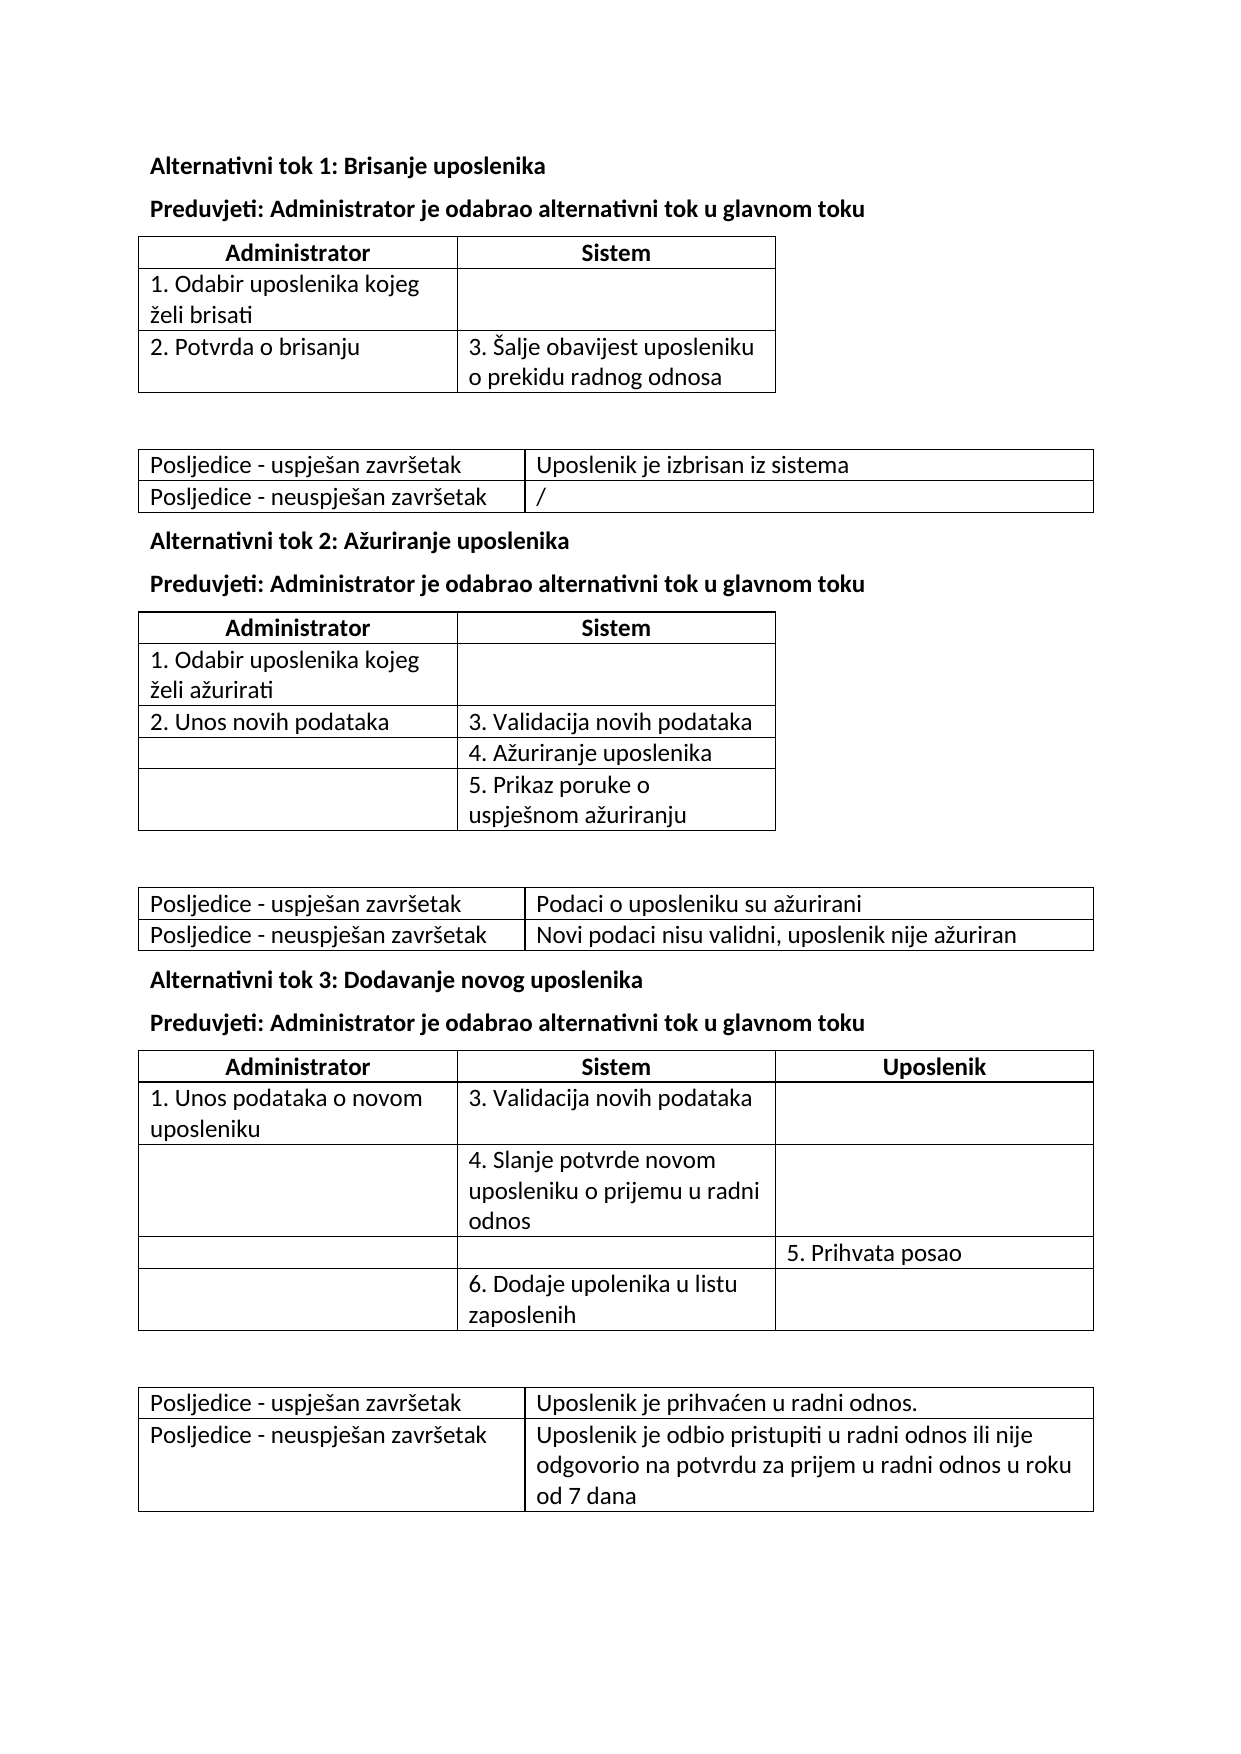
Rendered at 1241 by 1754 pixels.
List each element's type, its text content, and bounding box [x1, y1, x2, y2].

table_cell Uposlenik je odbio pristupiti u radni odnos ili nije odgovorio na potvrdu za prijem u radni odnos u roku od 7 dana [526, 1419, 1093, 1511]
table_cell 1. Odabir uposlenika kojeg želi brisati [139, 269, 457, 330]
text Preduvjeti: Administrator je odabrao alternativni tok u glavnom toku [150, 1007, 1090, 1037]
table_header Administrator [139, 1051, 457, 1081]
table_cell / [526, 481, 1093, 512]
table_cell 3. Validacija novih podataka [458, 1083, 775, 1143]
table_cell 5. Prikaz poruke o uspješnom ažuriranju [458, 769, 775, 830]
table_header Posljedice - uspješan završetak [139, 888, 524, 919]
table_cell 5. Prihvata posao [776, 1237, 1093, 1268]
table_cell Posljedice - neuspješan završetak [139, 920, 524, 950]
table_cell [139, 1269, 457, 1330]
table_cell 2. Potvrda o brisanju [139, 331, 457, 392]
table_cell 4. Slanje potvrde novom uposleniku o prijemu u radni odnos [458, 1145, 775, 1236]
table_cell [139, 1237, 457, 1268]
table_cell 1. Unos podataka o novom uposleniku [139, 1083, 457, 1143]
text Preduvjeti: Administrator je odabrao alternativni tok u glavnom toku [150, 193, 1090, 223]
table_cell 3. Šalje obavijest uposleniku o prekidu radnog odnosa [458, 331, 775, 392]
table_header Sistem [458, 237, 775, 268]
table_header Posljedice - uspješan završetak [139, 1388, 524, 1418]
table_header Uposlenik je prihvaćen u radni odnos. [526, 1388, 1093, 1418]
table_cell Posljedice - neuspješan završetak [139, 1419, 524, 1511]
table_header Sistem [458, 1051, 775, 1081]
table_header Administrator [139, 237, 457, 268]
table_cell Posljedice - neuspješan završetak [139, 481, 524, 512]
table_cell [139, 738, 457, 768]
table_cell 4. Ažuriranje uposlenika [458, 738, 775, 768]
text Alternativni tok 2: Ažuriranje uposlenika [150, 525, 1090, 556]
table_header Podaci o uposleniku su ažurirani [526, 888, 1093, 919]
table_cell [458, 269, 775, 330]
text Alternativni tok 3: Dodavanje novog uposlenika [150, 964, 1090, 994]
table_cell 1. Odabir uposlenika kojeg želi ažurirati [139, 644, 457, 705]
table_header Uposlenik [776, 1051, 1093, 1081]
table_cell Novi podaci nisu validni, uposlenik nije ažuriran [526, 920, 1093, 950]
table_cell 3. Validacija novih podataka [458, 706, 775, 737]
table_header Administrator [139, 613, 457, 643]
text Alternativni tok 1: Brisanje uposlenika [150, 150, 1090, 181]
table_cell [458, 644, 775, 705]
text Preduvjeti: Administrator je odabrao alternativni tok u glavnom toku [150, 568, 1090, 599]
table_header Posljedice - uspješan završetak [139, 450, 524, 480]
table_header Uposlenik je izbrisan iz sistema [526, 450, 1093, 480]
table_cell [776, 1269, 1093, 1330]
table_header Sistem [458, 613, 775, 643]
table_cell [458, 1237, 775, 1268]
table_cell [776, 1145, 1093, 1236]
table_cell [139, 1145, 457, 1236]
table_cell 6. Dodaje upolenika u listu zaposlenih [458, 1269, 775, 1330]
table_cell [139, 769, 457, 830]
table_cell [776, 1083, 1093, 1143]
table_cell 2. Unos novih podataka [139, 706, 457, 737]
